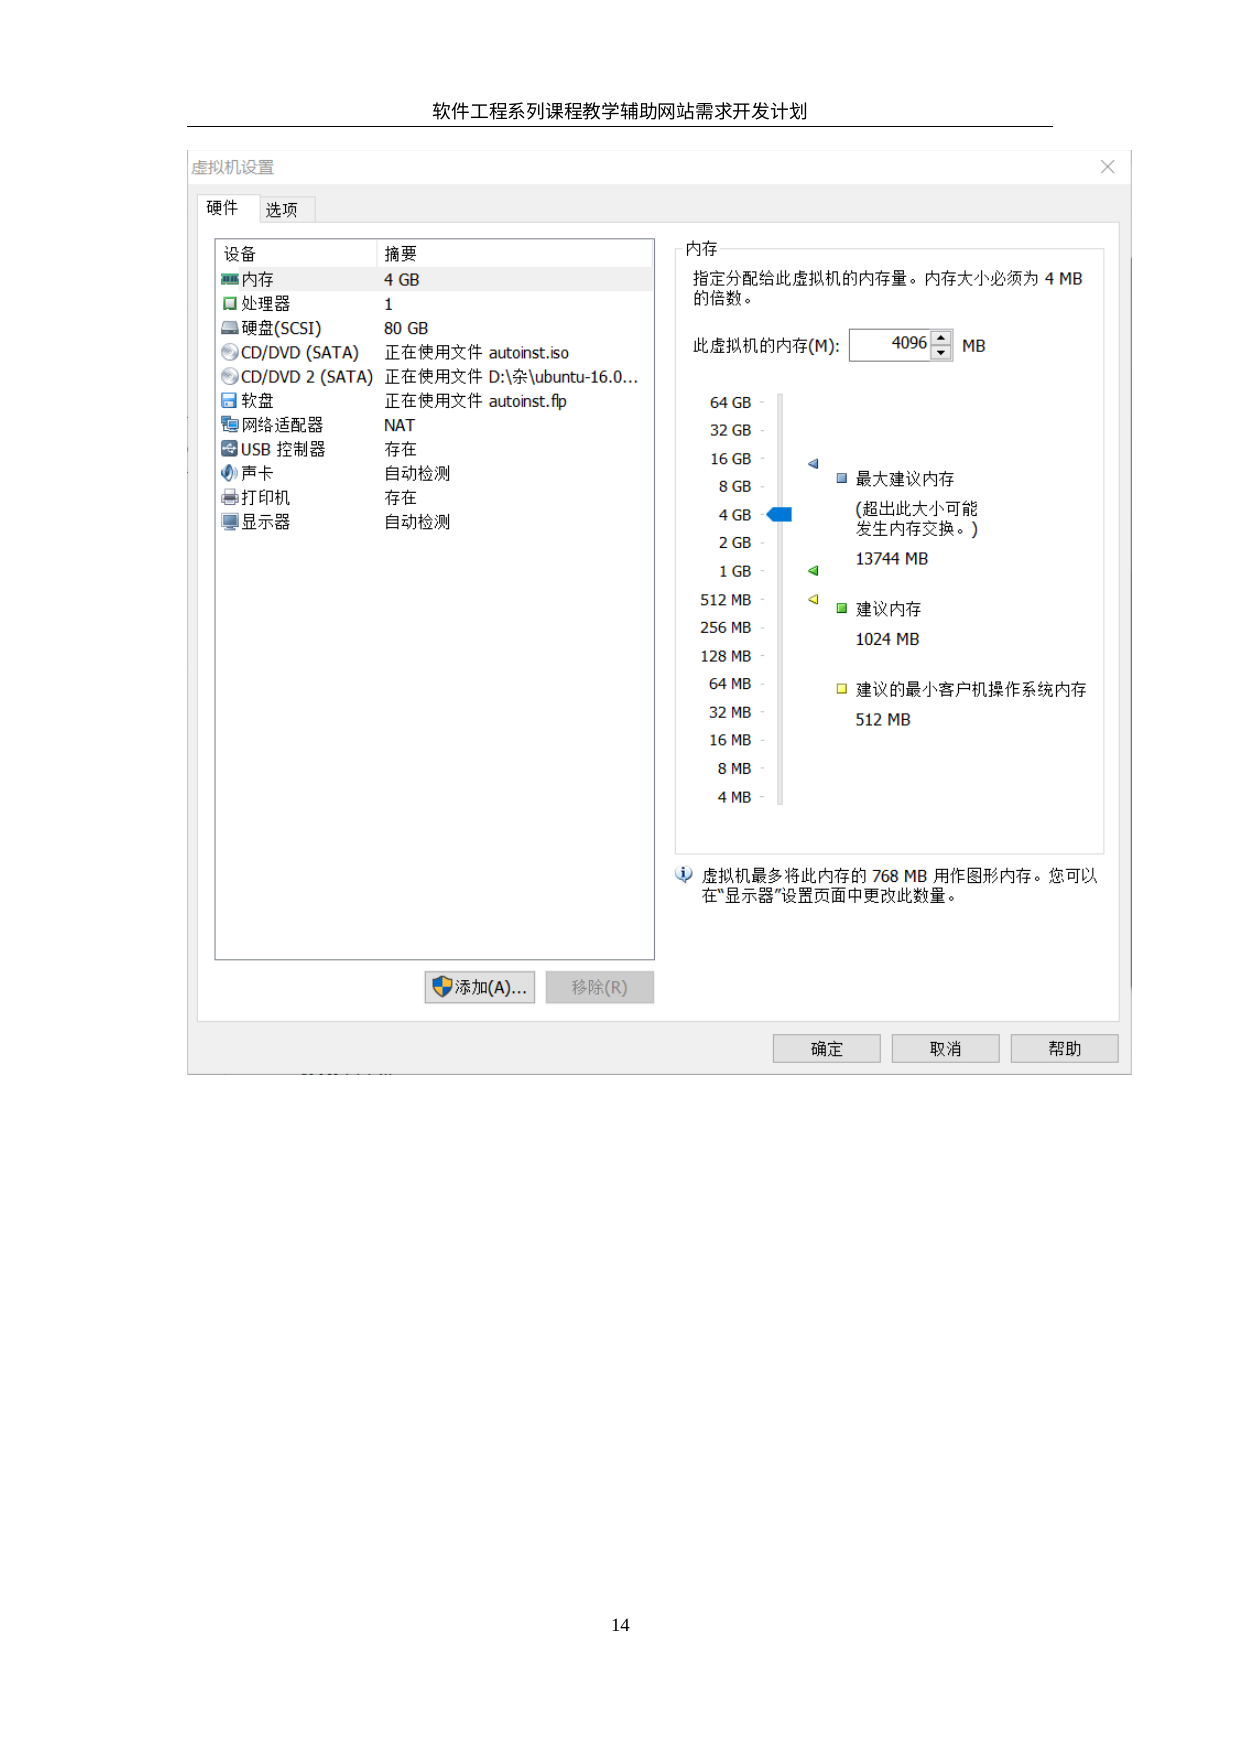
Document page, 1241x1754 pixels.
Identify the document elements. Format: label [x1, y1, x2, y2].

picture [187, 150, 1132, 1075]
